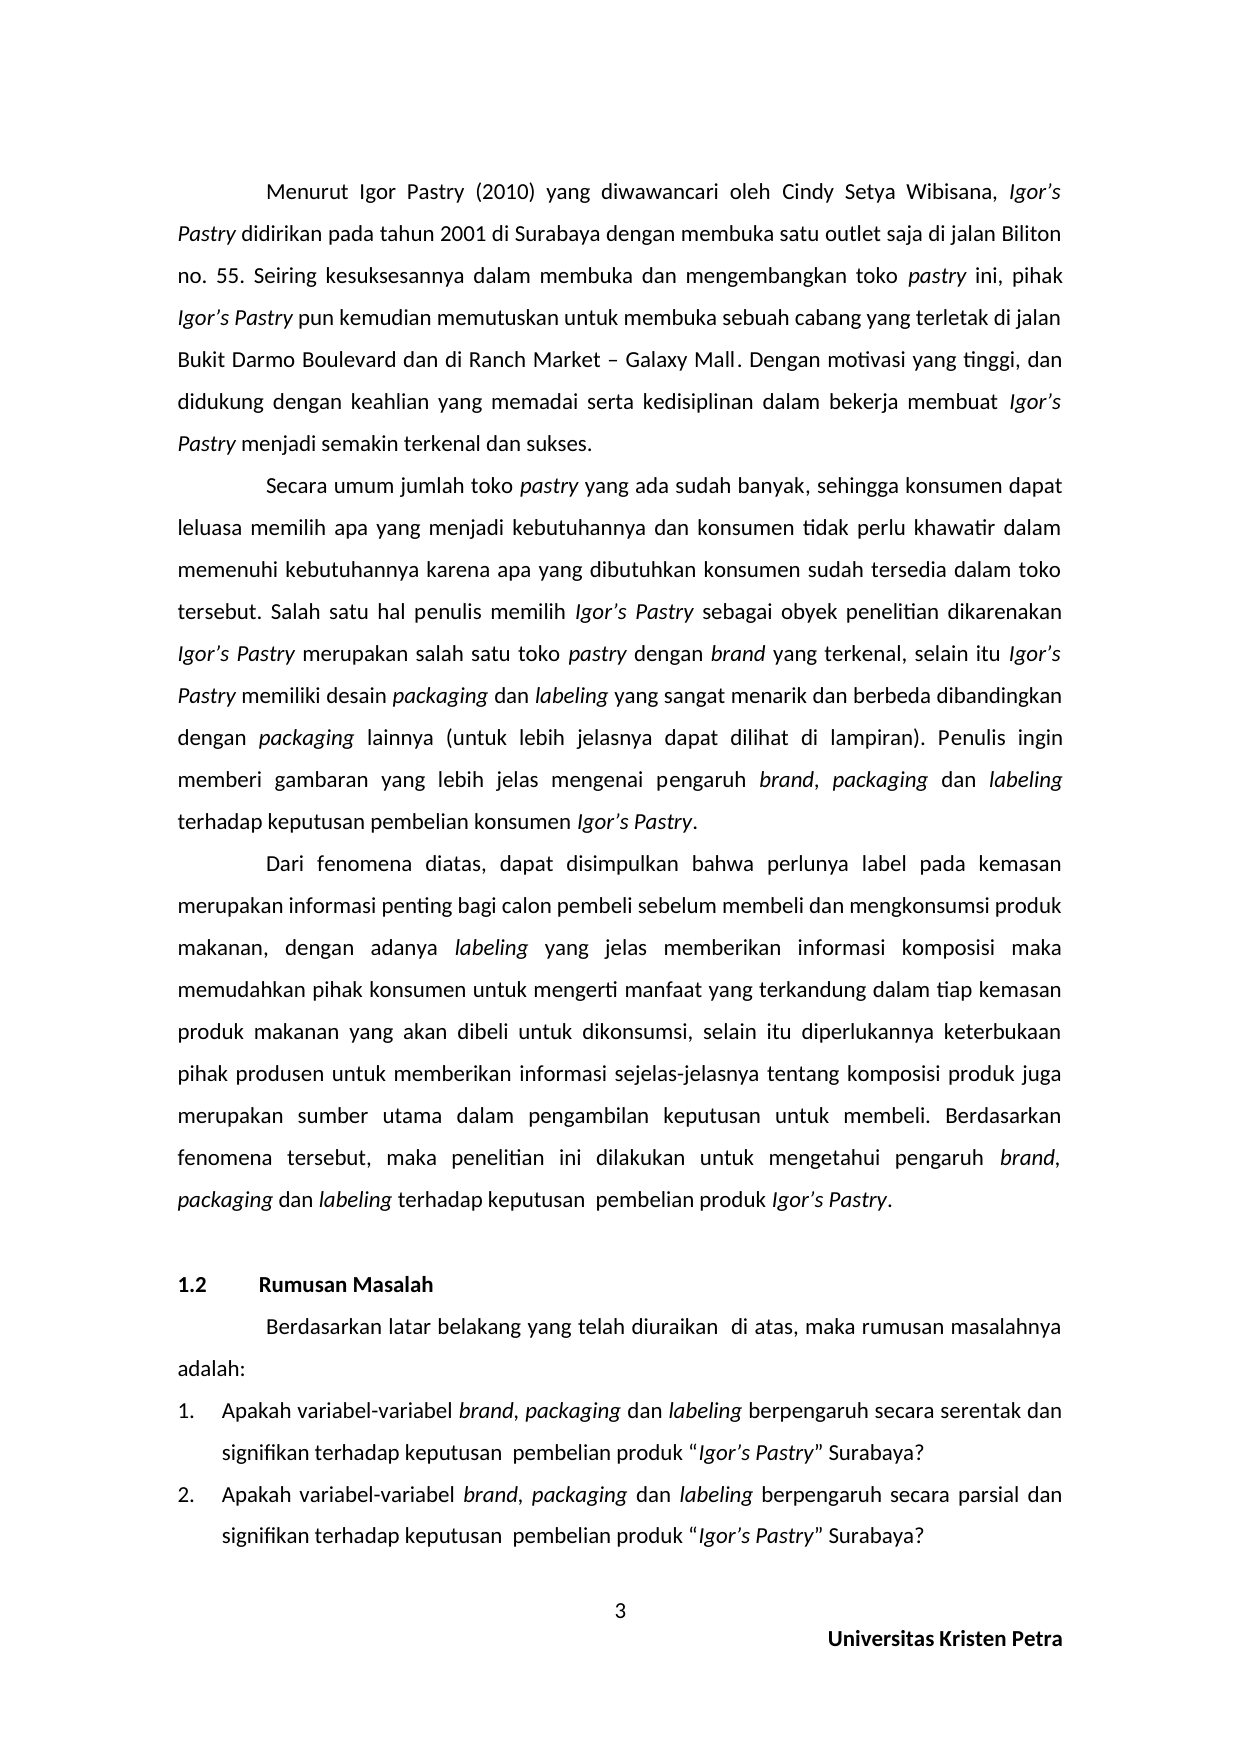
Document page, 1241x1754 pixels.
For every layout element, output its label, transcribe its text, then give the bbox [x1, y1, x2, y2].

list Rumusan Masalah [177, 1270, 1063, 1298]
text Menurut Igor Pastry (2010) yang diwawancari oleh Cindy Setya Wibisana, Igor’s Pastry didirikan pada tahun 2001 di Surabaya dengan membuka satu outlet saja di jalan Biliton no. 55. Seiring kesuksesannya dalam membuka dan mengembangkan toko pastry ini, pihak Igor’s Pastry pun kemudian memutuskan untuk membuka sebuah cabang yang terletak di jalan Bukit Darmo Boulevard dan di Ranch Market – Galaxy Mall. Dengan motivasi yang tinggi, dan didukung dengan keahlian yang memadai serta kedisiplinan dalam bekerja membuat Igor’s Pastry menjadi semakin terkenal dan sukses. [177, 177, 1063, 457]
list Apakah variabel-variabel brand, packaging dan labeling berpengaruh secara parsial dan signifikan terhadap keputusan pembelian produk “Igor’s Pastry” Surabaya? [177, 1480, 1063, 1550]
text Berdasarkan latar belakang yang telah diuraikan di atas, maka rumusan masalahnya adalah: [177, 1312, 1063, 1382]
text Secara umum jumlah toko pastry yang ada sudah banyak, sehingga konsumen dapat leluasa memilih apa yang menjadi kebutuhannya dan konsumen tidak perlu khawatir dalam memenuhi kebutuhannya karena apa yang dibutuhkan konsumen sudah tersedia dalam toko tersebut. Salah satu hal penulis memilih Igor’s Pastry sebagai obyek penelitian dikarenakan Igor’s Pastry merupakan salah satu toko pastry dengan brand yang terkenal, selain itu Igor’s Pastry memiliki desain packaging dan labeling yang sangat menarik dan berbeda dibandingkan dengan packaging lainnya (untuk lebih jelasnya dapat dilihat di lampiran). Penulis ingin memberi gambaran yang lebih jelas mengenai pengaruh brand, packaging dan labeling terhadap keputusan pembelian konsumen Igor’s Pastry. [177, 471, 1063, 835]
list Apakah variabel-variabel brand, packaging dan labeling berpengaruh secara serentak dan signifikan terhadap keputusan pembelian produk “Igor’s Pastry” Surabaya? [177, 1396, 1063, 1466]
text Dari fenomena diatas, dapat disimpulkan bahwa perlunya label pada kemasan merupakan informasi penting bagi calon pembeli sebelum membeli dan mengkonsumsi produk makanan, dengan adanya labeling yang jelas memberikan informasi komposisi maka memudahkan pihak konsumen untuk mengerti manfaat yang terkandung dalam tiap kemasan produk makanan yang akan dibeli untuk dikonsumsi, selain itu diperlukannya keterbukaan pihak produsen untuk memberikan informasi sejelas-jelasnya tentang komposisi produk juga merupakan sumber utama dalam pengambilan keputusan untuk membeli. Berdasarkan fenomena tersebut, maka penelitian ini dilakukan untuk mengetahui pengaruh brand, packaging dan labeling terhadap keputusan pembelian produk Igor’s Pastry. [177, 849, 1063, 1213]
